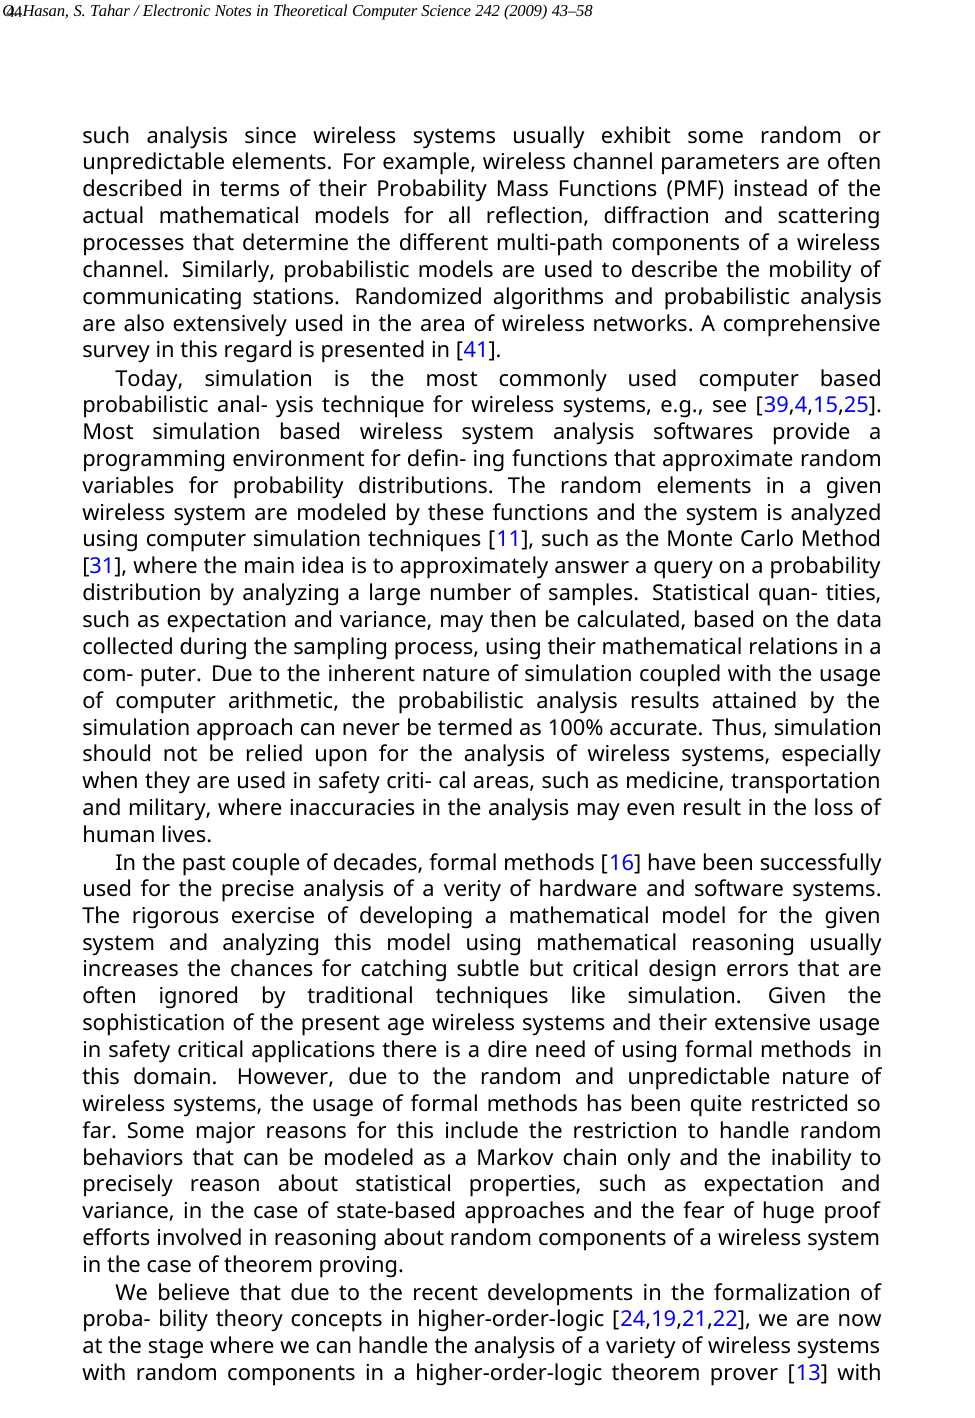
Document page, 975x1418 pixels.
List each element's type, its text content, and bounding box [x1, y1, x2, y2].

text In the past couple of decades, formal methods [16] have been successfully used for the precise analysis of a verity of hardware and software systems. The rigorous exercise of developing a mathematical model for the given system and analyzing this model using mathematical reasoning usually increases the chances for catching subtle but critical design errors that are often ignored by traditional techniques like simulation. Given the sophistication of the present age wireless systems and their extensive usage in safety critical applications there is a dire need of using formal methods in this domain. However, due to the random and unpredictable nature of wireless systems, the usage of formal methods has been quite restricted so far. Some major reasons for this include the restriction to handle random behaviors that can be modeled as a Markov chain only and the inability to precisely reason about statistical properties, such as expectation and variance, in the case of state-based approaches and the fear of huge proof efforts involved in reasoning about random components of a wireless system in the case of theorem proving. [82, 849, 882, 1279]
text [82, 1279, 882, 1386]
text such analysis since wireless systems usually exhibit some random or unpredictable elements. For example, wireless channel parameters are often described in terms of their Probability Mass Functions (PMF) instead of the actual mathematical models for all reflection, diffraction and scattering processes that determine the different multi-path components of a wireless channel. Similarly, probabilistic models are used to describe the mobility of communicating stations. Randomized algorithms and probabilistic analysis are also extensively used in the area of wireless networks. A comprehensive survey in this regard is presented in [41]. [82, 122, 882, 364]
text Today, simulation is the most commonly used computer based probabilistic anal- ysis technique for wireless systems, e.g., see [39,4,15,25]. Most simulation based wireless system analysis softwares provide a programming environment for defin- ing functions that approximate random variables for probability distributions. The random elements in a given wireless system are modeled by these functions and the system is analyzed using computer simulation techniques [11], such as the Monte Carlo Method [31], where the main idea is to approximately answer a query on a probability distribution by analyzing a large number of samples. Statistical quan- tities, such as expectation and variance, may then be calculated, based on the data collected during the sampling process, using their mathematical relations in a com- puter. Due to the inherent nature of simulation coupled with the usage of computer arithmetic, the probabilistic analysis results attained by the simulation approach can never be termed as 100% accurate. Thus, simulation should not be relied upon for the analysis of wireless systems, especially when they are used in safety criti- cal areas, such as medicine, transportation and military, where inaccuracies in the analysis may even result in the loss of human lives. [82, 365, 882, 849]
